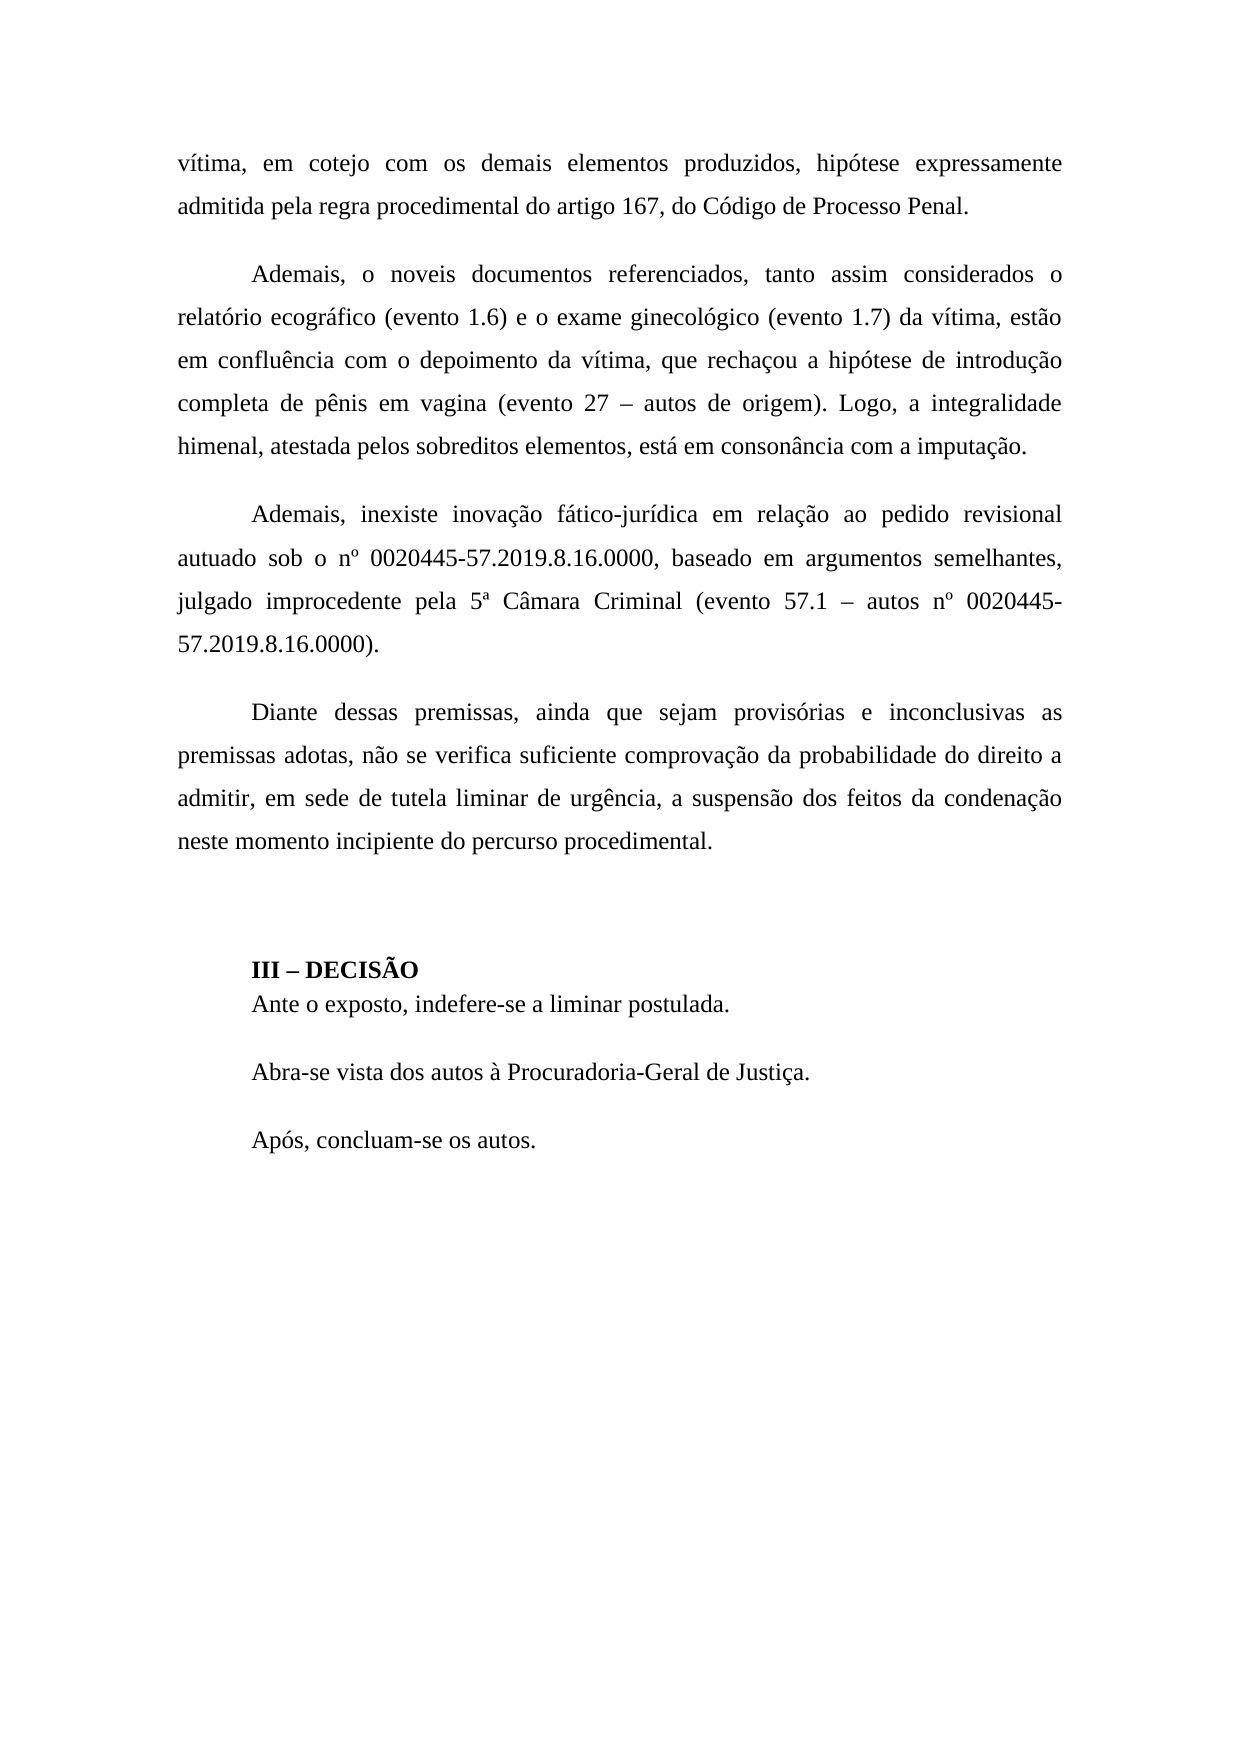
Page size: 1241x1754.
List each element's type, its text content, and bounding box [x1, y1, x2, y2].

text Após, concluam-se os autos. [177, 1126, 1063, 1154]
text Ante o exposto, indefere-se a liminar postulada. [177, 989, 1063, 1018]
text Ademais, o noveis documentos referenciados, tanto assim considerados o relatório ecográfico (evento 1.6) e o exame ginecológico (evento 1.7) da vítima, estão em confluência com o depoimento da vítima, que rechaçou a hipótese de introdução completa de pênis em vagina (evento 27 – autos de origem). Logo, a integralidade himenal, atestada pelos sobreditos elementos, está em consonância com a imputação. [177, 259, 1063, 460]
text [177, 148, 1063, 219]
text III – DECISÃO [177, 956, 1063, 984]
text Diante dessas premissas, ainda que sejam provisórias e inconclusivas as premissas adotas, não se verifica suficiente comprovação da probabilidade do direito a admitir, em sede de tutela liminar de urgência, a suspensão dos feitos da condenação neste momento incipiente do percurso procedimental. [177, 697, 1063, 855]
text Ademais, inexiste inovação fático-jurídica em relação ao pedido revisional autuado sob o nº 0020445-57.2019.8.16.0000, baseado em argumentos semelhantes, julgado improcedente pela 5ª Câmara Criminal (evento 57.1 – autos nº 0020445-57.2019.8.16.0000). [177, 499, 1063, 658]
text Abra-se vista dos autos à Procuradoria-Geral de Justiça. [177, 1057, 1063, 1086]
